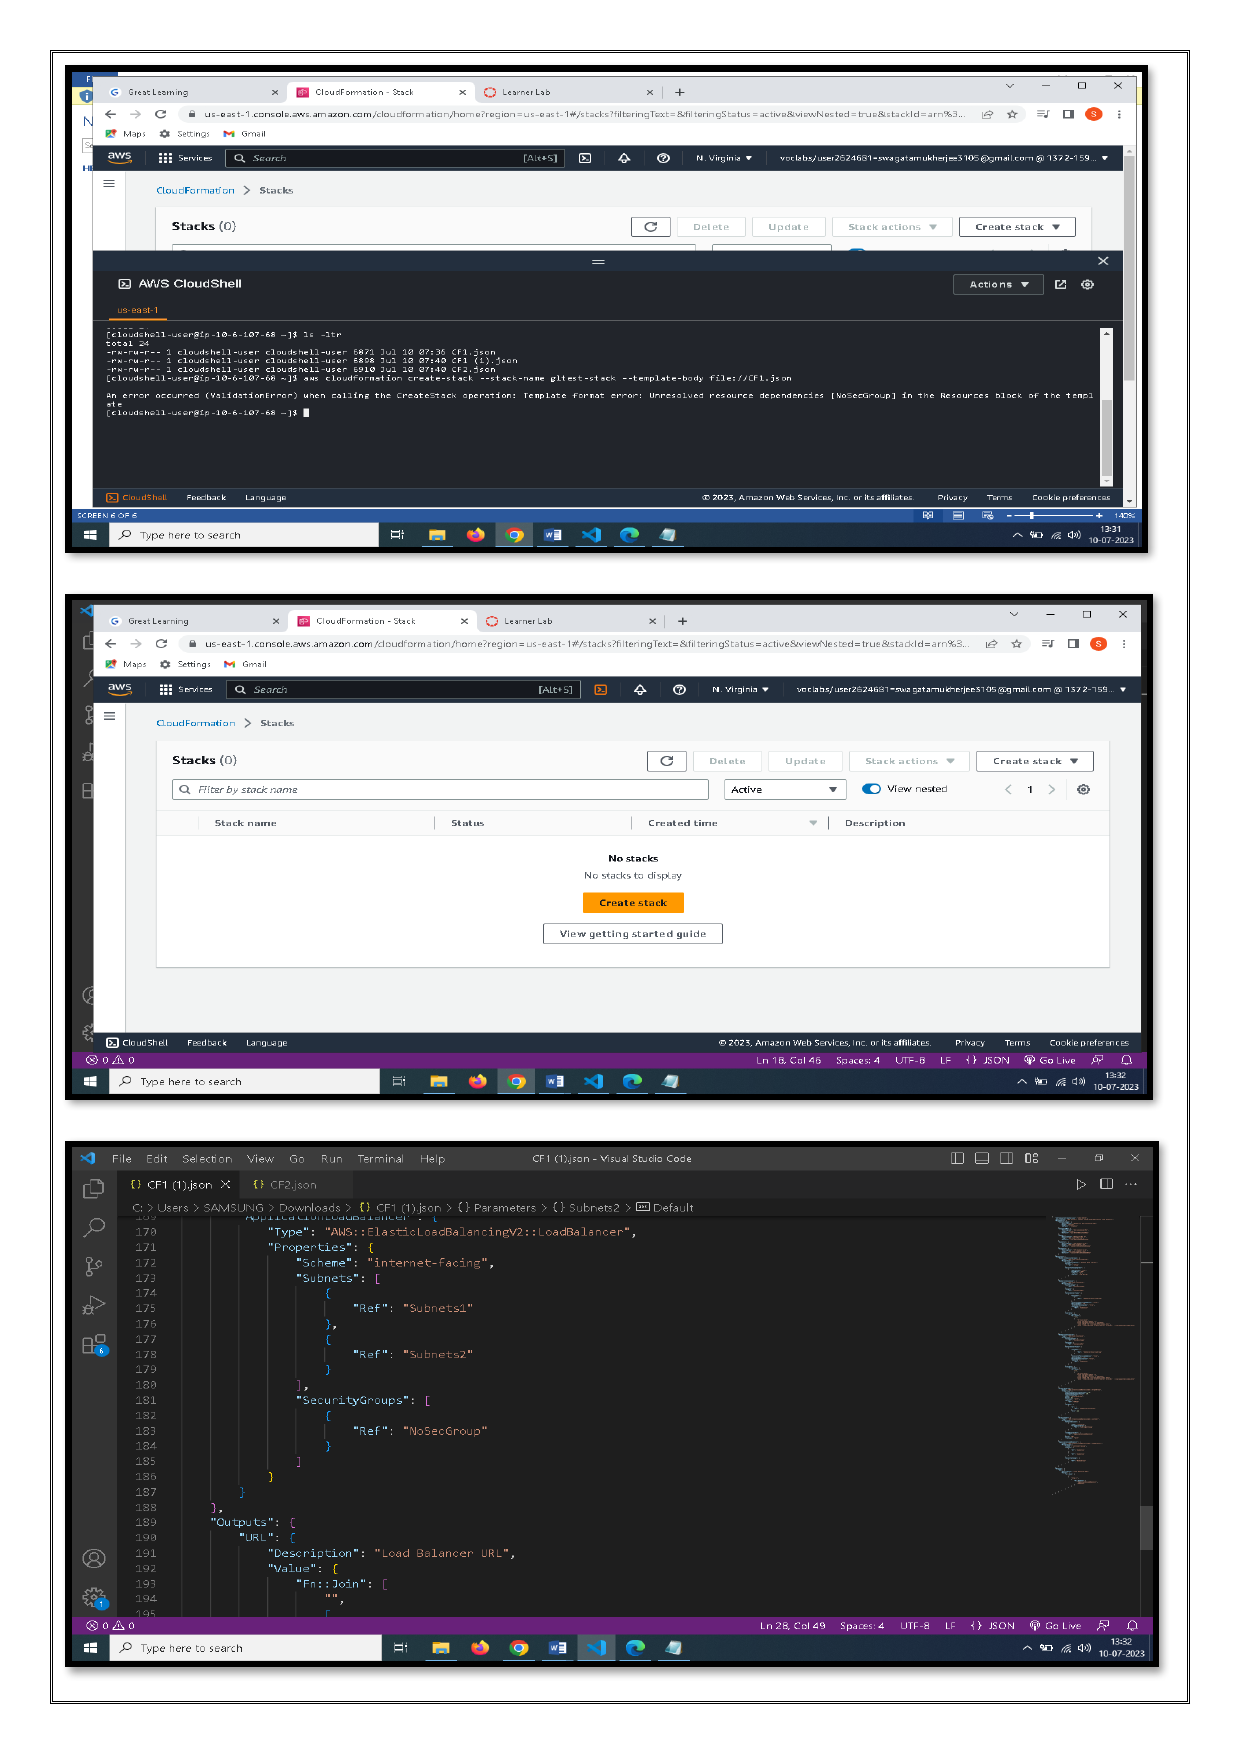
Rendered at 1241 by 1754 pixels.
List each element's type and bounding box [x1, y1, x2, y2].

picture [72, 1147, 1153, 1661]
picture [72, 600, 1147, 1094]
picture [72, 72, 1142, 547]
